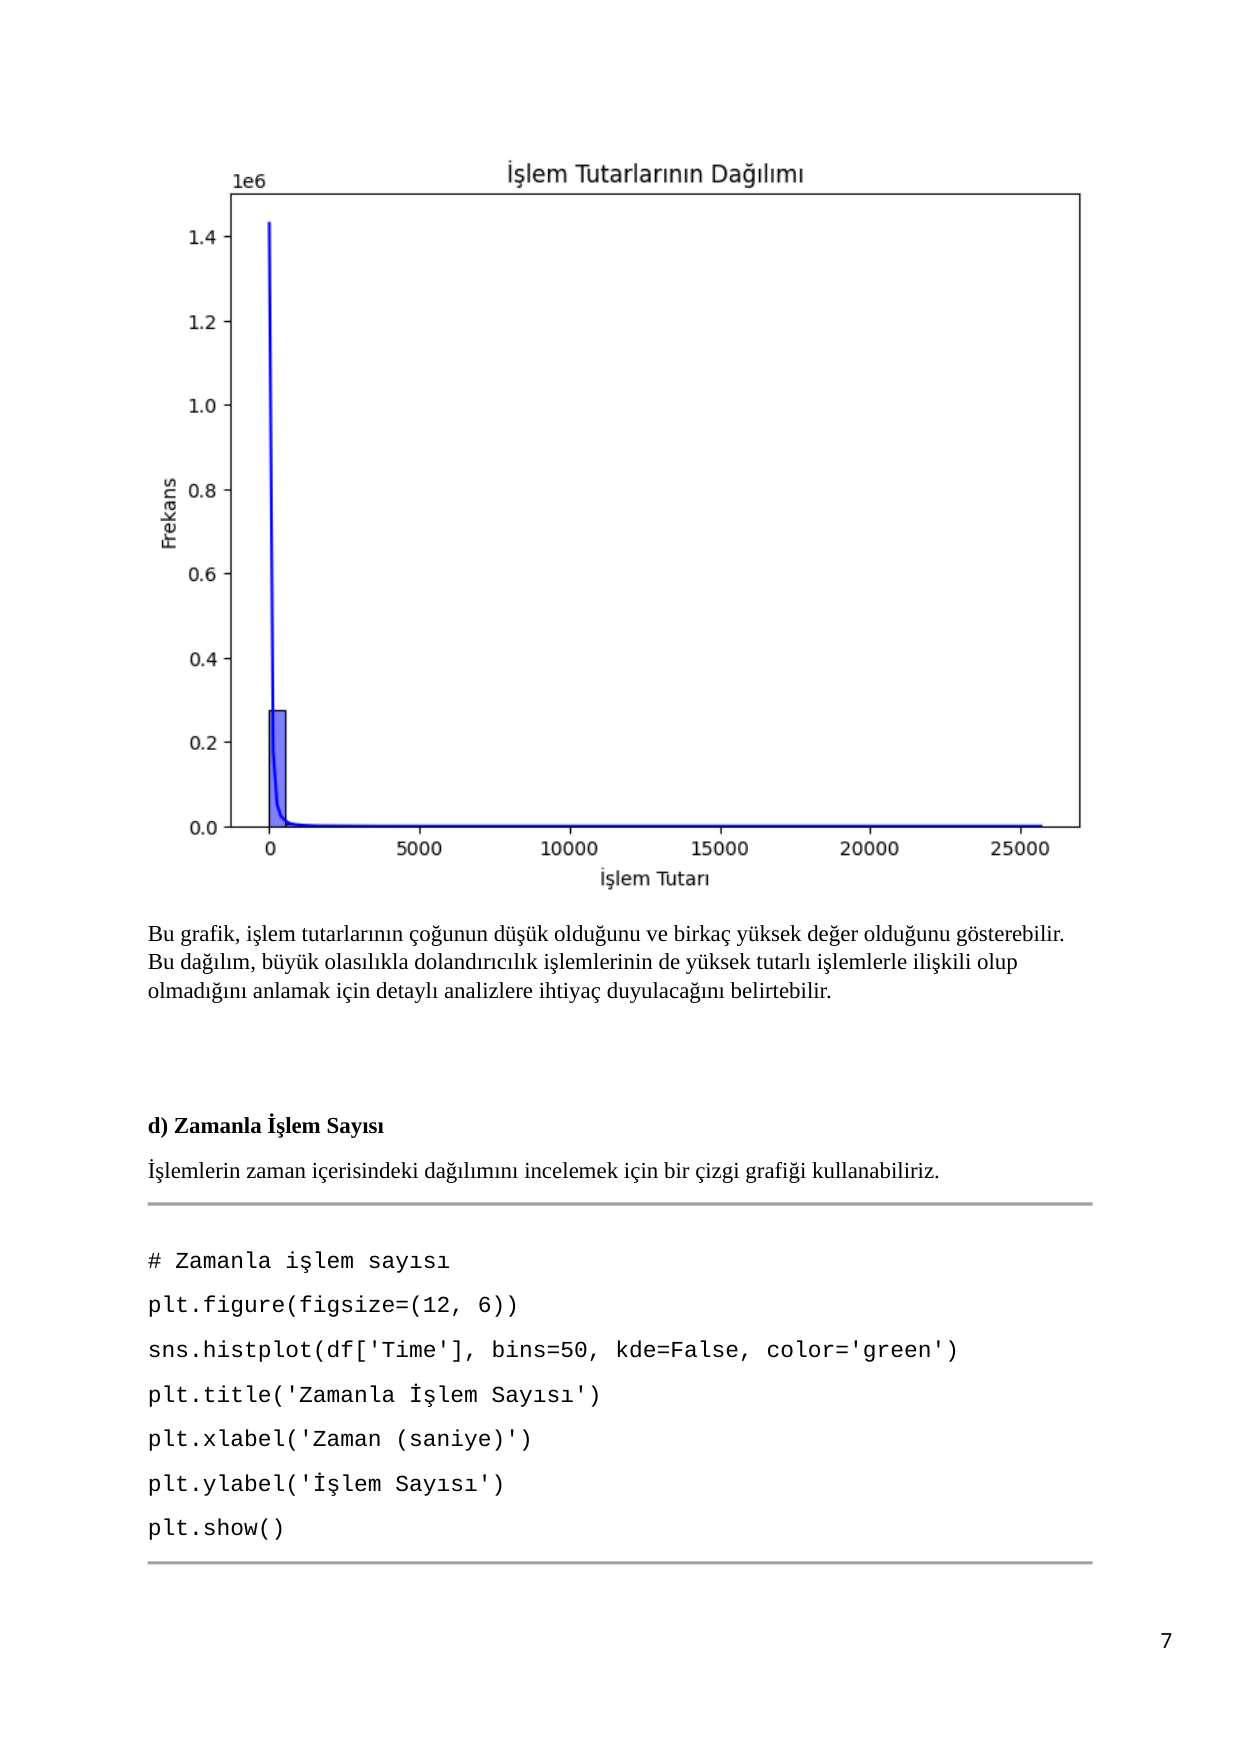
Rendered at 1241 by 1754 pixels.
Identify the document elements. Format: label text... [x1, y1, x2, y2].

text sns.histplot(df['Time'], bins=50, kde=False, color='green') [148, 1338, 1093, 1364]
text d) Zamanla İşlem Sayısı [148, 1112, 1093, 1138]
text plt.ylabel('İşlem Sayısı') [148, 1472, 1093, 1498]
text plt.xlabel('Zaman (saniye)') [148, 1428, 1093, 1453]
picture [147, 147, 1093, 902]
text Bu grafik, işlem tutarlarının çoğunun düşük olduğunu ve birkaç yüksek değer olduğunu gösterebilir. Bu dağılım, büyük olasılıkla dolandırıcılık işlemlerinin de yüksek tutarlı işlemlerle ilişkili olup olmadığını anlamak için detaylı analizlere ihtiyaç duyulacağını belirtebilir. [148, 920, 1093, 1003]
text # Zamanla işlem sayısı [148, 1249, 1093, 1275]
text İşlemlerin zaman içerisindeki dağılımını incelemek için bir çizgi grafiği kullanabiliriz. [148, 1157, 1093, 1184]
text plt.show() [148, 1517, 1093, 1543]
text plt.title('Zamanla İşlem Sayısı') [148, 1383, 1093, 1409]
text plt.figure(figsize=(12, 6)) [148, 1294, 1093, 1320]
